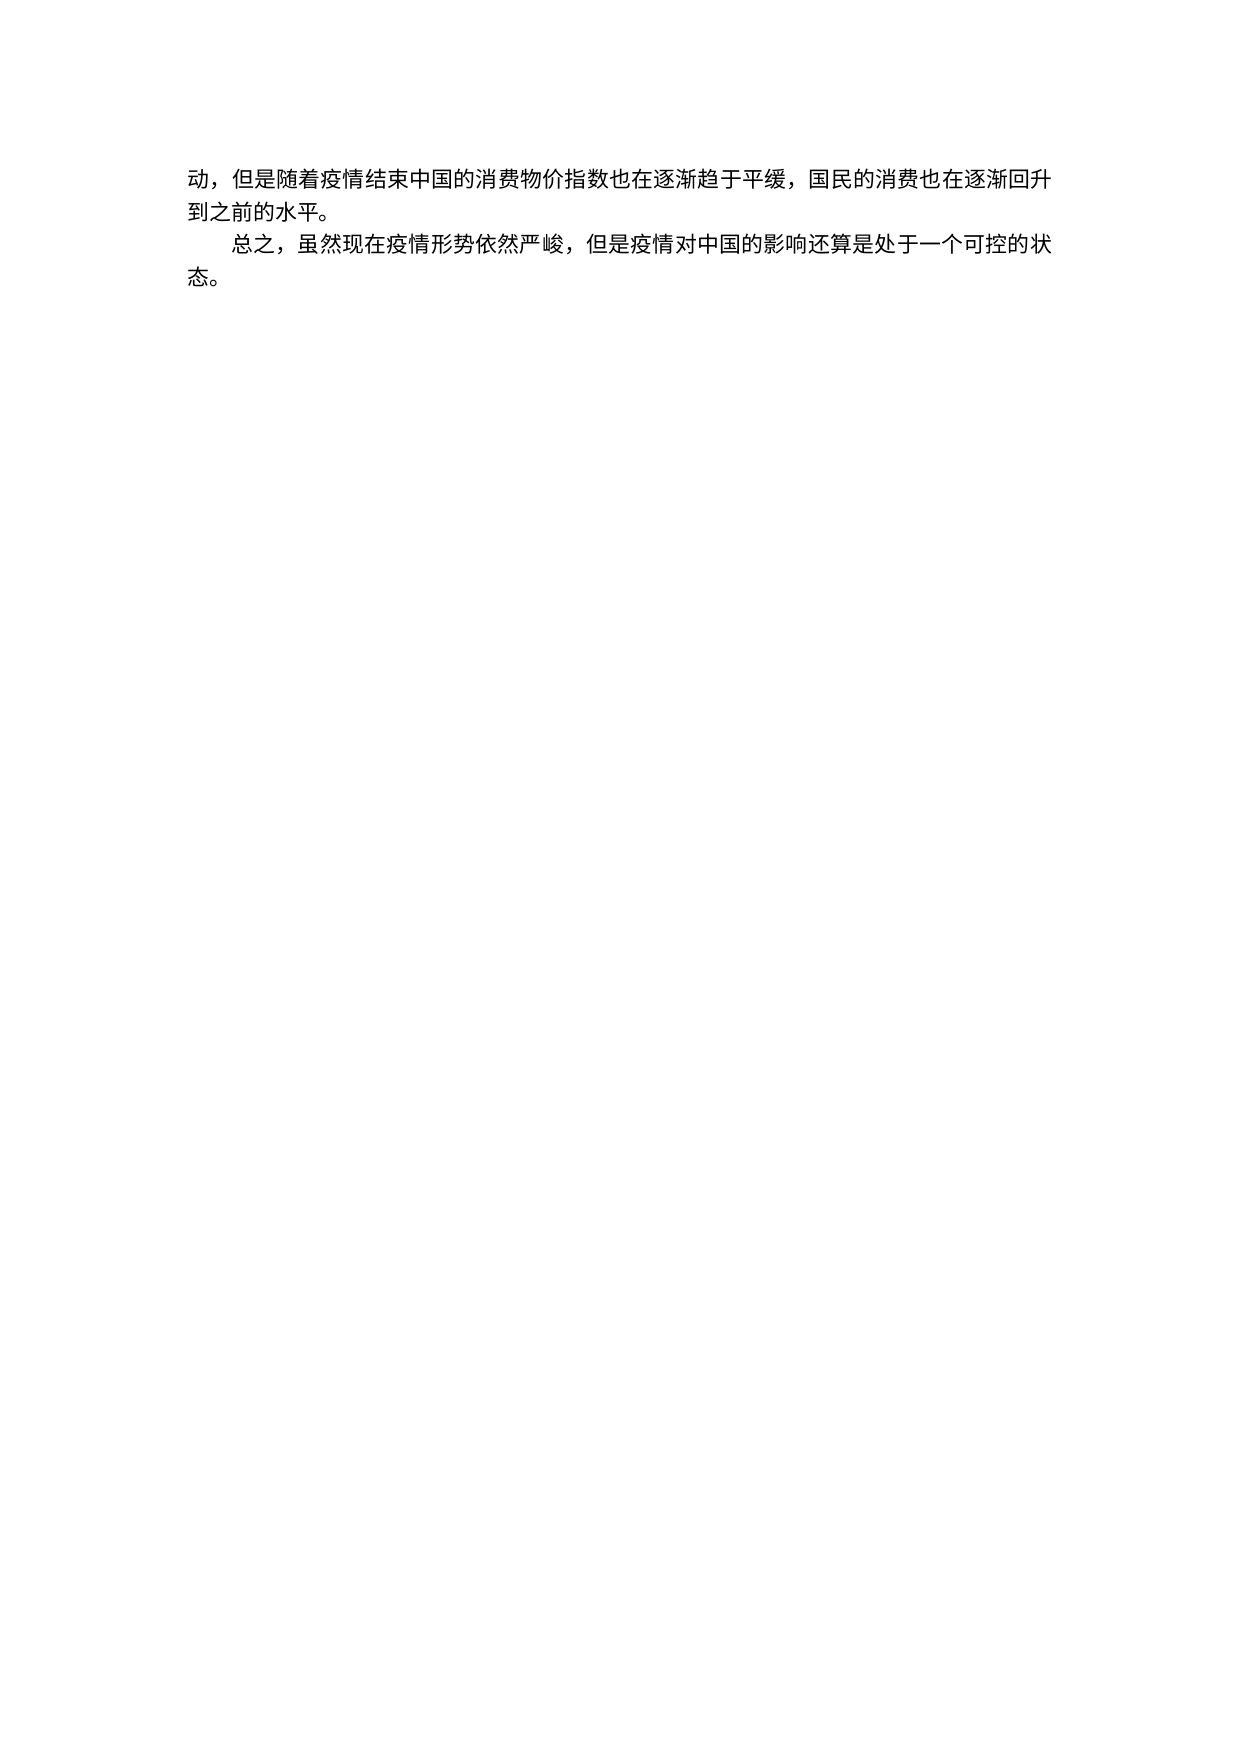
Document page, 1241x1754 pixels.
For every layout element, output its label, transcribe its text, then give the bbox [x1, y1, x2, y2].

text 总之，虽然现在疫情形势依然严峻，但是疫情对中国的影响还算是处于一个可控的状态。 [187, 227, 1053, 292]
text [187, 162, 1053, 227]
